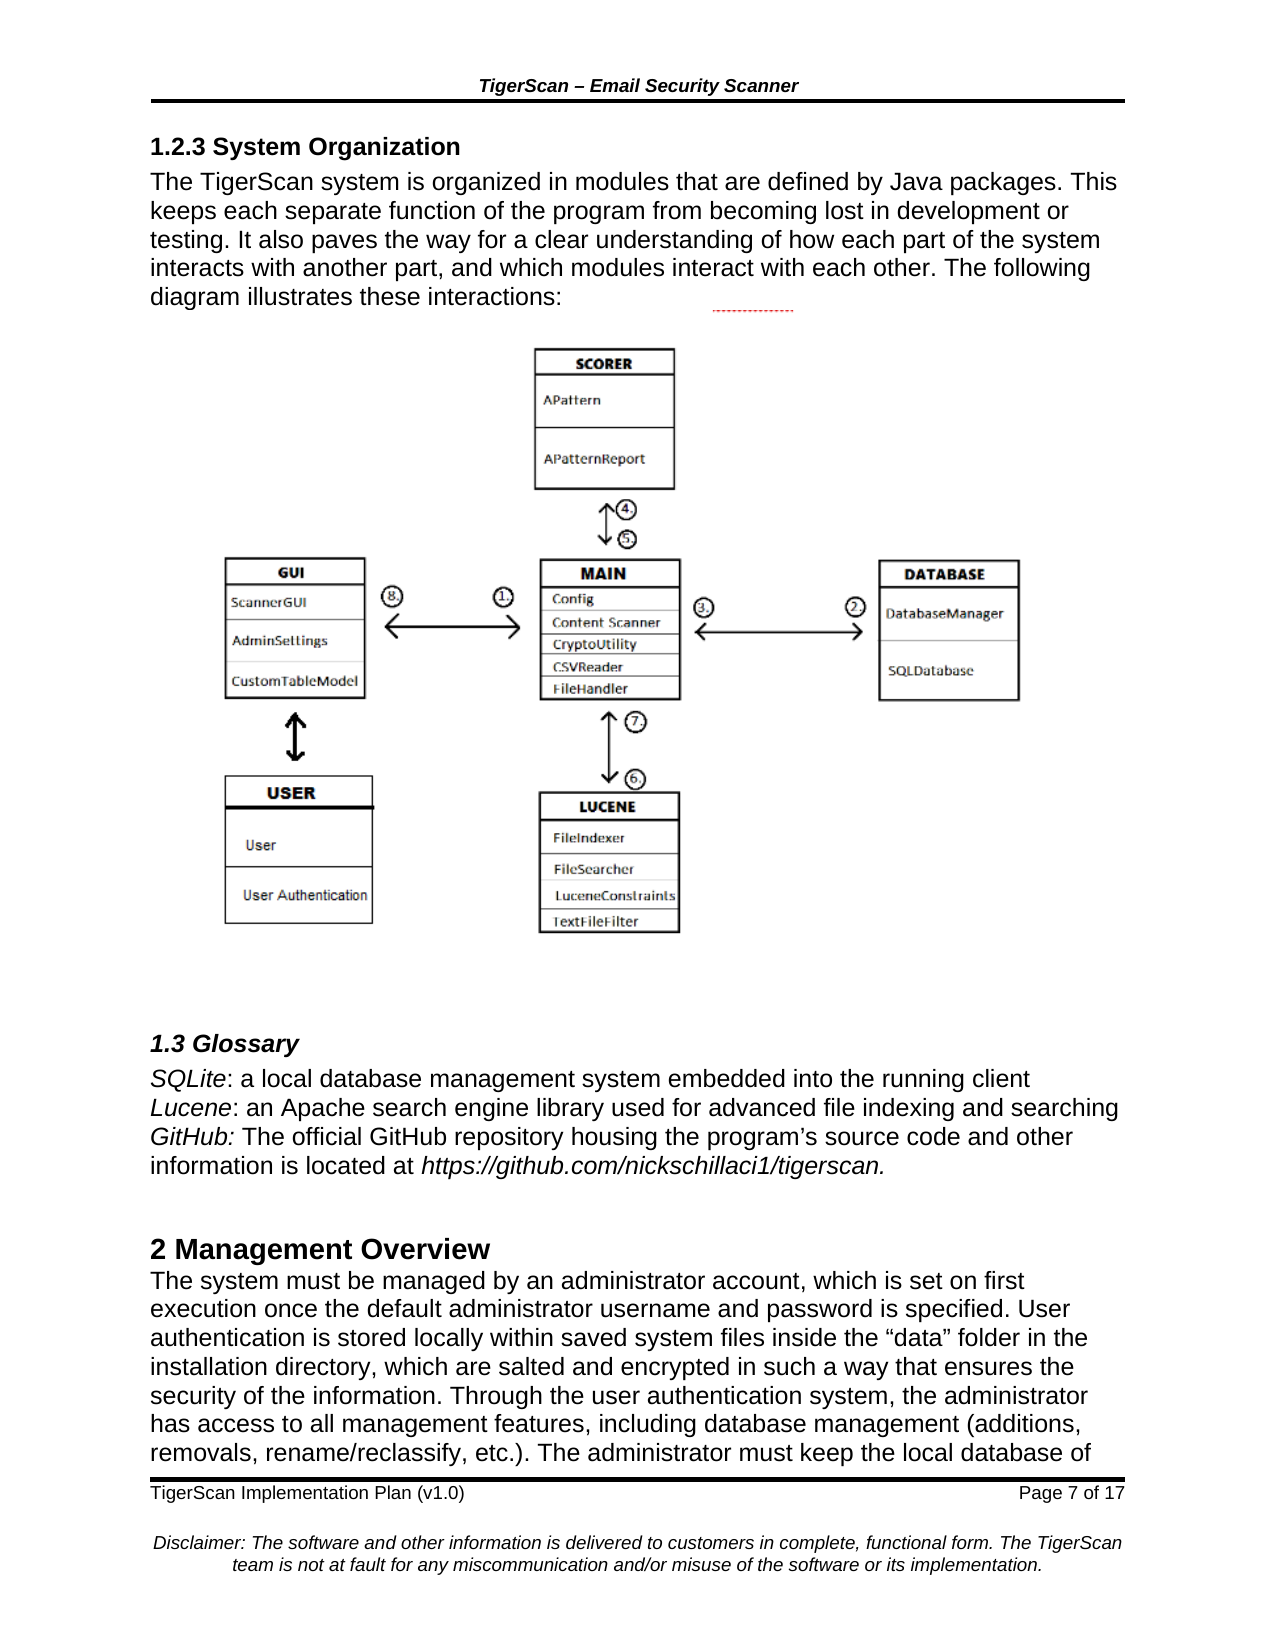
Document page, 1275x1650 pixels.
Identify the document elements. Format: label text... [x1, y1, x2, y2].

text GitHub: The official GitHub repository housing the program’s source code and other information is located at https://github.com/nickschillaci1/tigerscan. [150, 1122, 1125, 1179]
text SQLite: a local database management system embedded into the running client [150, 1064, 1125, 1093]
picture [150, 310, 1124, 978]
text Lucene: an Apache search engine library used for advanced file indexing and searching [150, 1093, 1125, 1122]
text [150, 1266, 1125, 1467]
text The TigerScan system is organized in modules that are defined by Java packages. This keeps each separate function of the program from becoming lost in development or testing. It also paves the way for a clear understanding of how each part of the system interacts with another part, and which modules interact with each other. The following diagram illustrates these interactions: [150, 167, 1125, 311]
subtitle 2 Management Overview [150, 1232, 1125, 1266]
subtitle 1.3 Glossary [150, 1029, 1125, 1058]
subtitle 1.2.3 System Organization [150, 132, 1125, 161]
